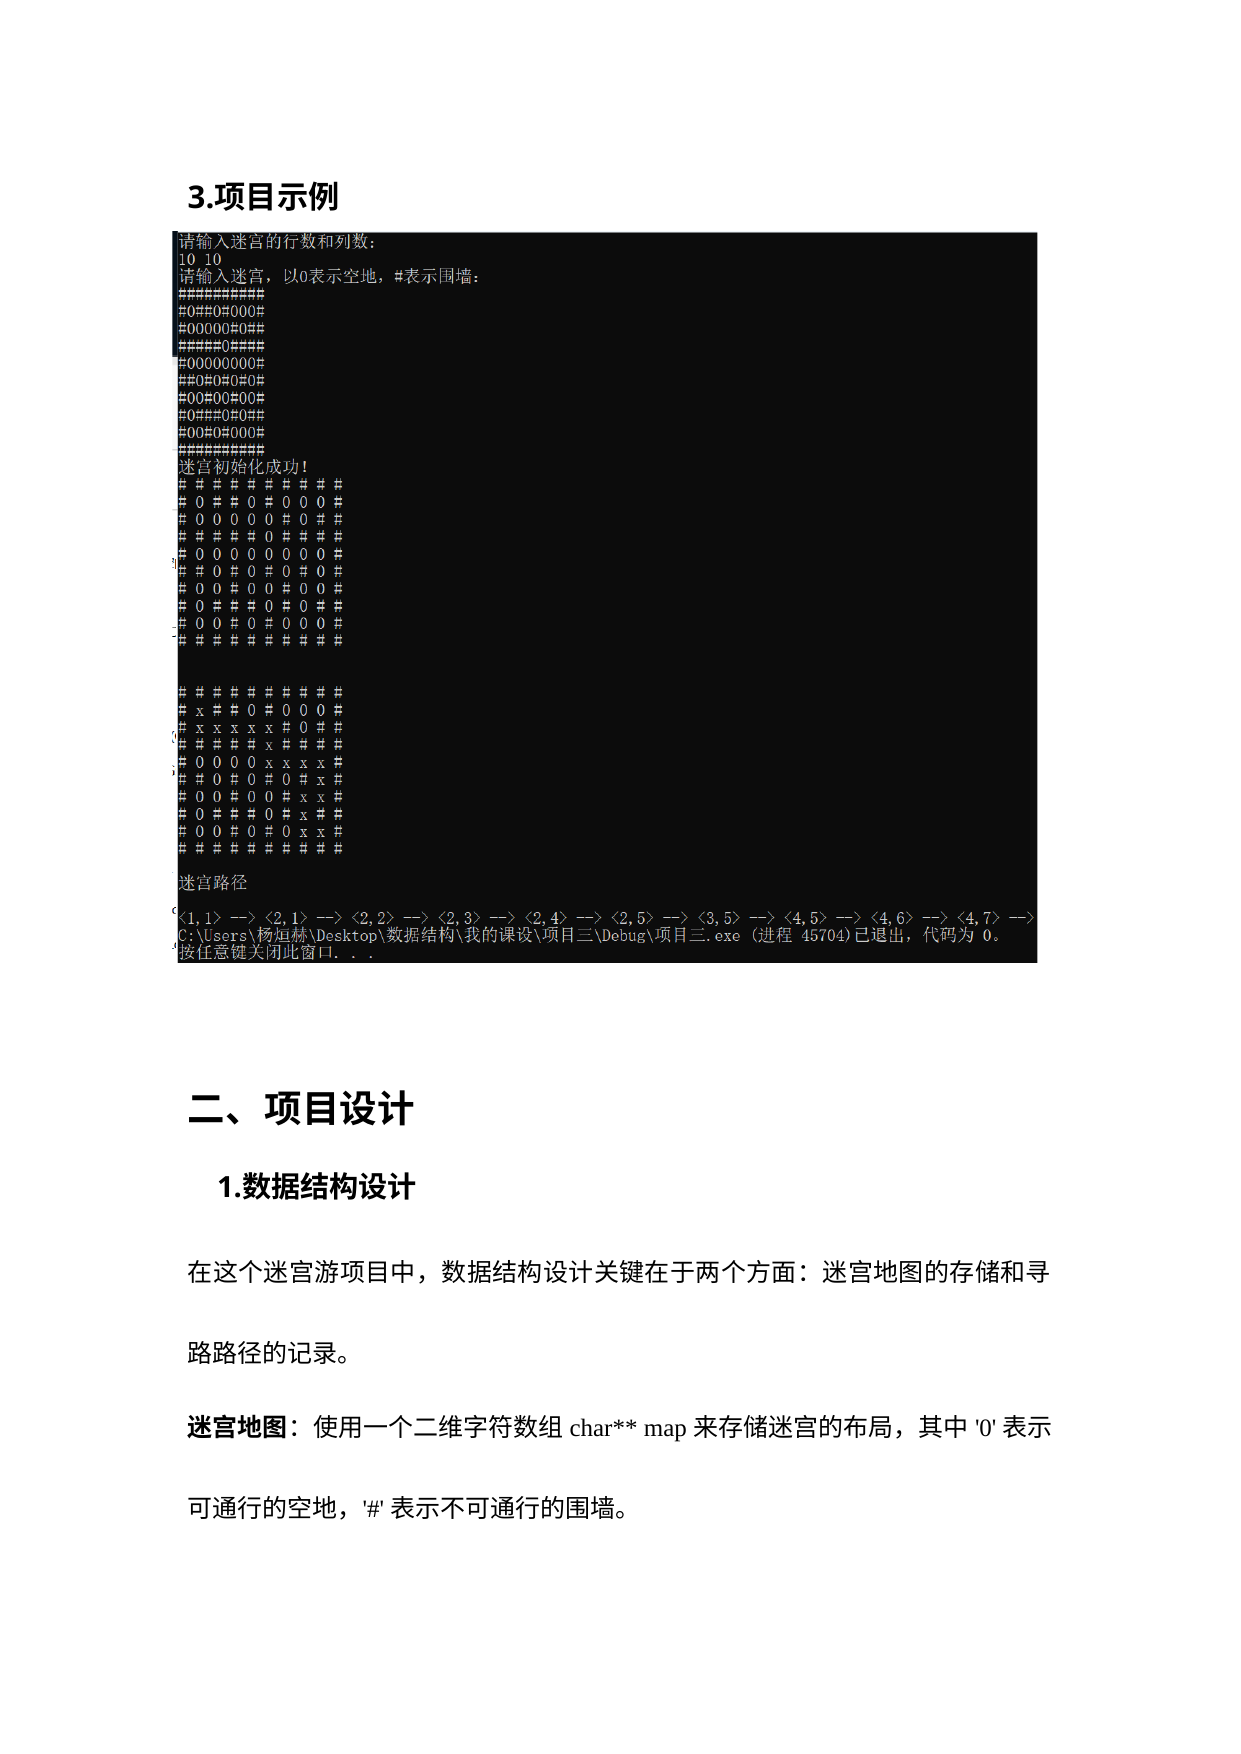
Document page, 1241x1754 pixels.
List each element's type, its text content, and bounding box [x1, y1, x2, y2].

list 项目设计 [187, 1073, 1053, 1138]
text 在这个迷宫游项目中，数据结构设计关键在于两个方面：迷宫地图的存储和寻路路径的记录。 [187, 1238, 1053, 1384]
text 迷宫地图：使用一个二维字符数组 char** map 来存储迷宫的布局，其中 '0' 表示可通行的空地，'#' 表示不可通行的围墙。 [187, 1393, 1053, 1539]
subtitle 1.数据结构设计 [187, 1152, 1053, 1217]
picture [172, 231, 1038, 963]
text 3.项目示例 [187, 162, 1053, 227]
